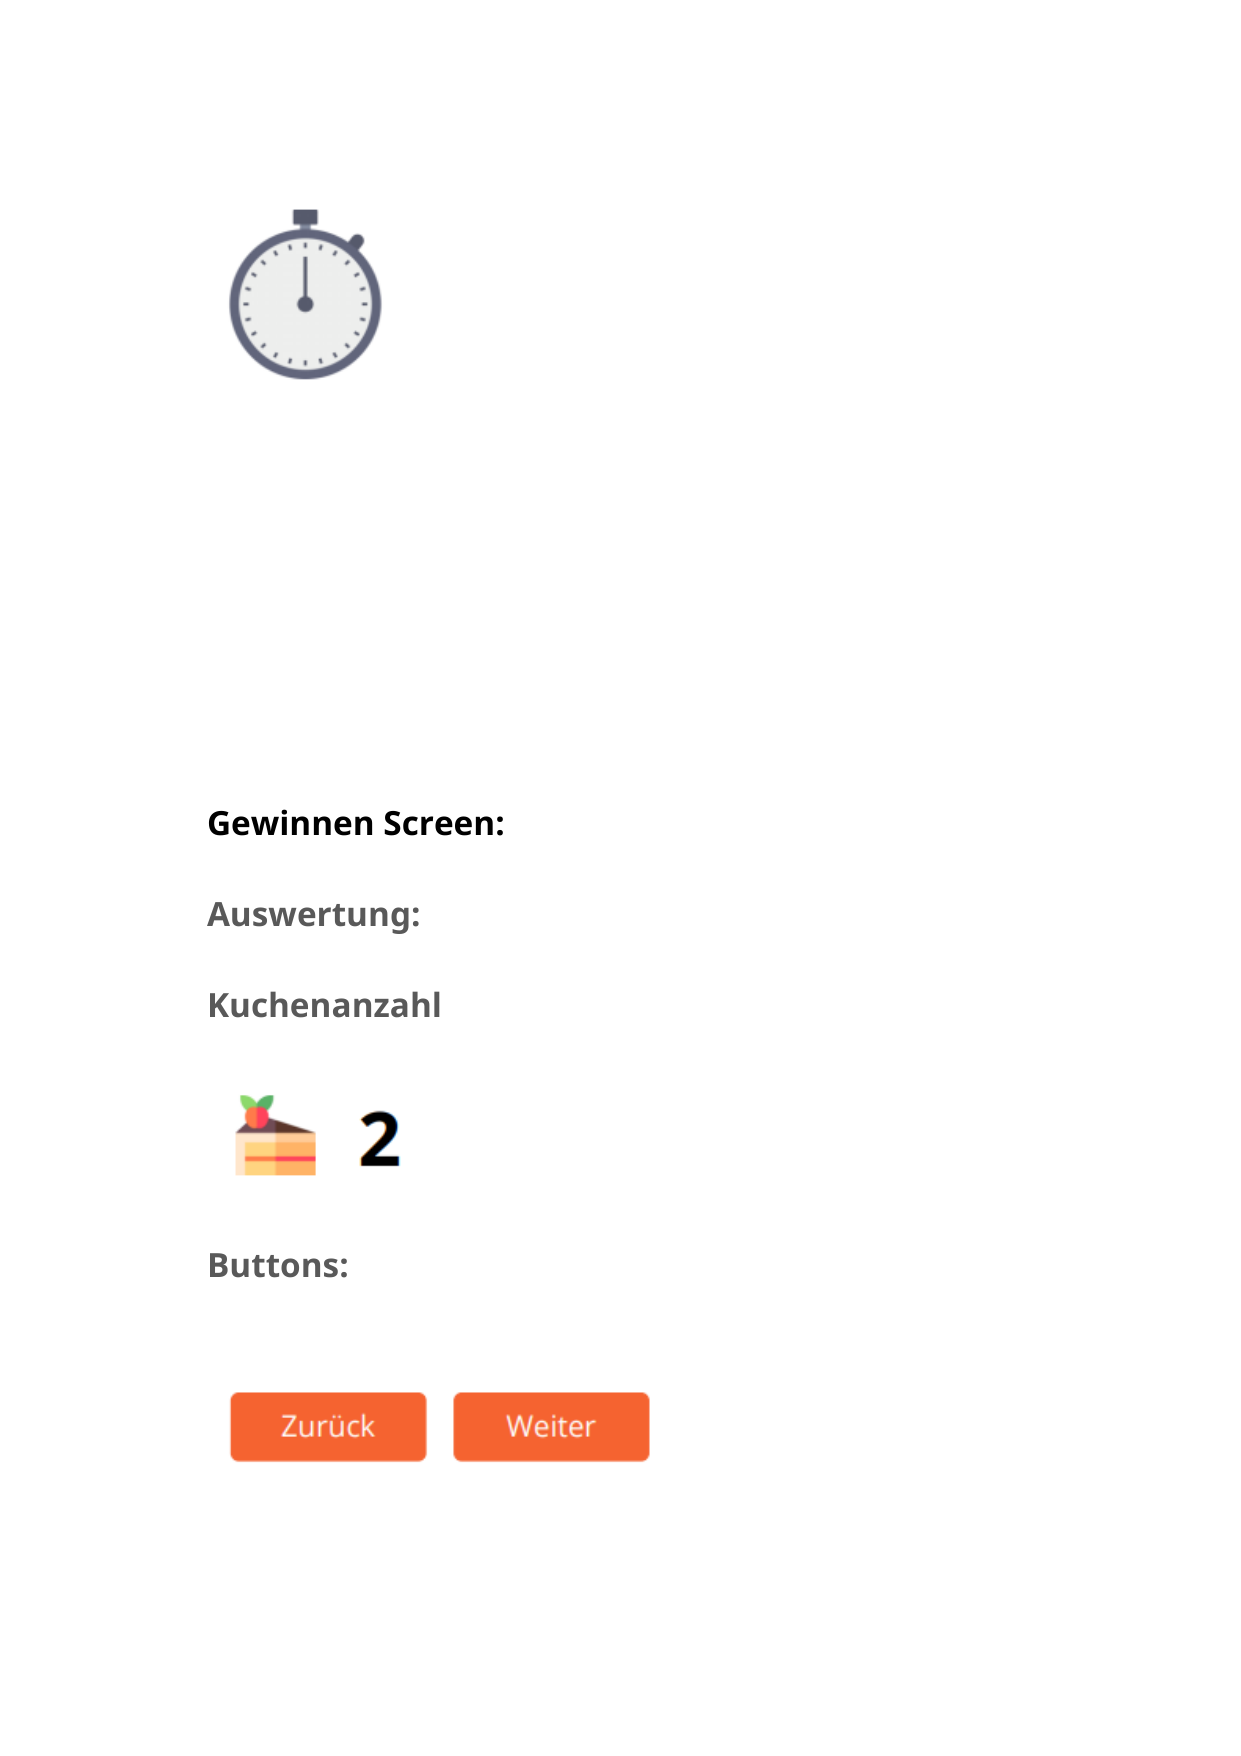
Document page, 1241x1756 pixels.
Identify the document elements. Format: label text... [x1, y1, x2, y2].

picture [206, 177, 421, 392]
text Kuchenanzahl [207, 982, 1122, 1027]
text Buttons: [207, 1241, 1122, 1287]
picture [206, 1072, 451, 1196]
text Auswertung: [207, 891, 1122, 936]
picture [206, 1377, 678, 1470]
text Gewinnen Screen: [207, 800, 1122, 845]
